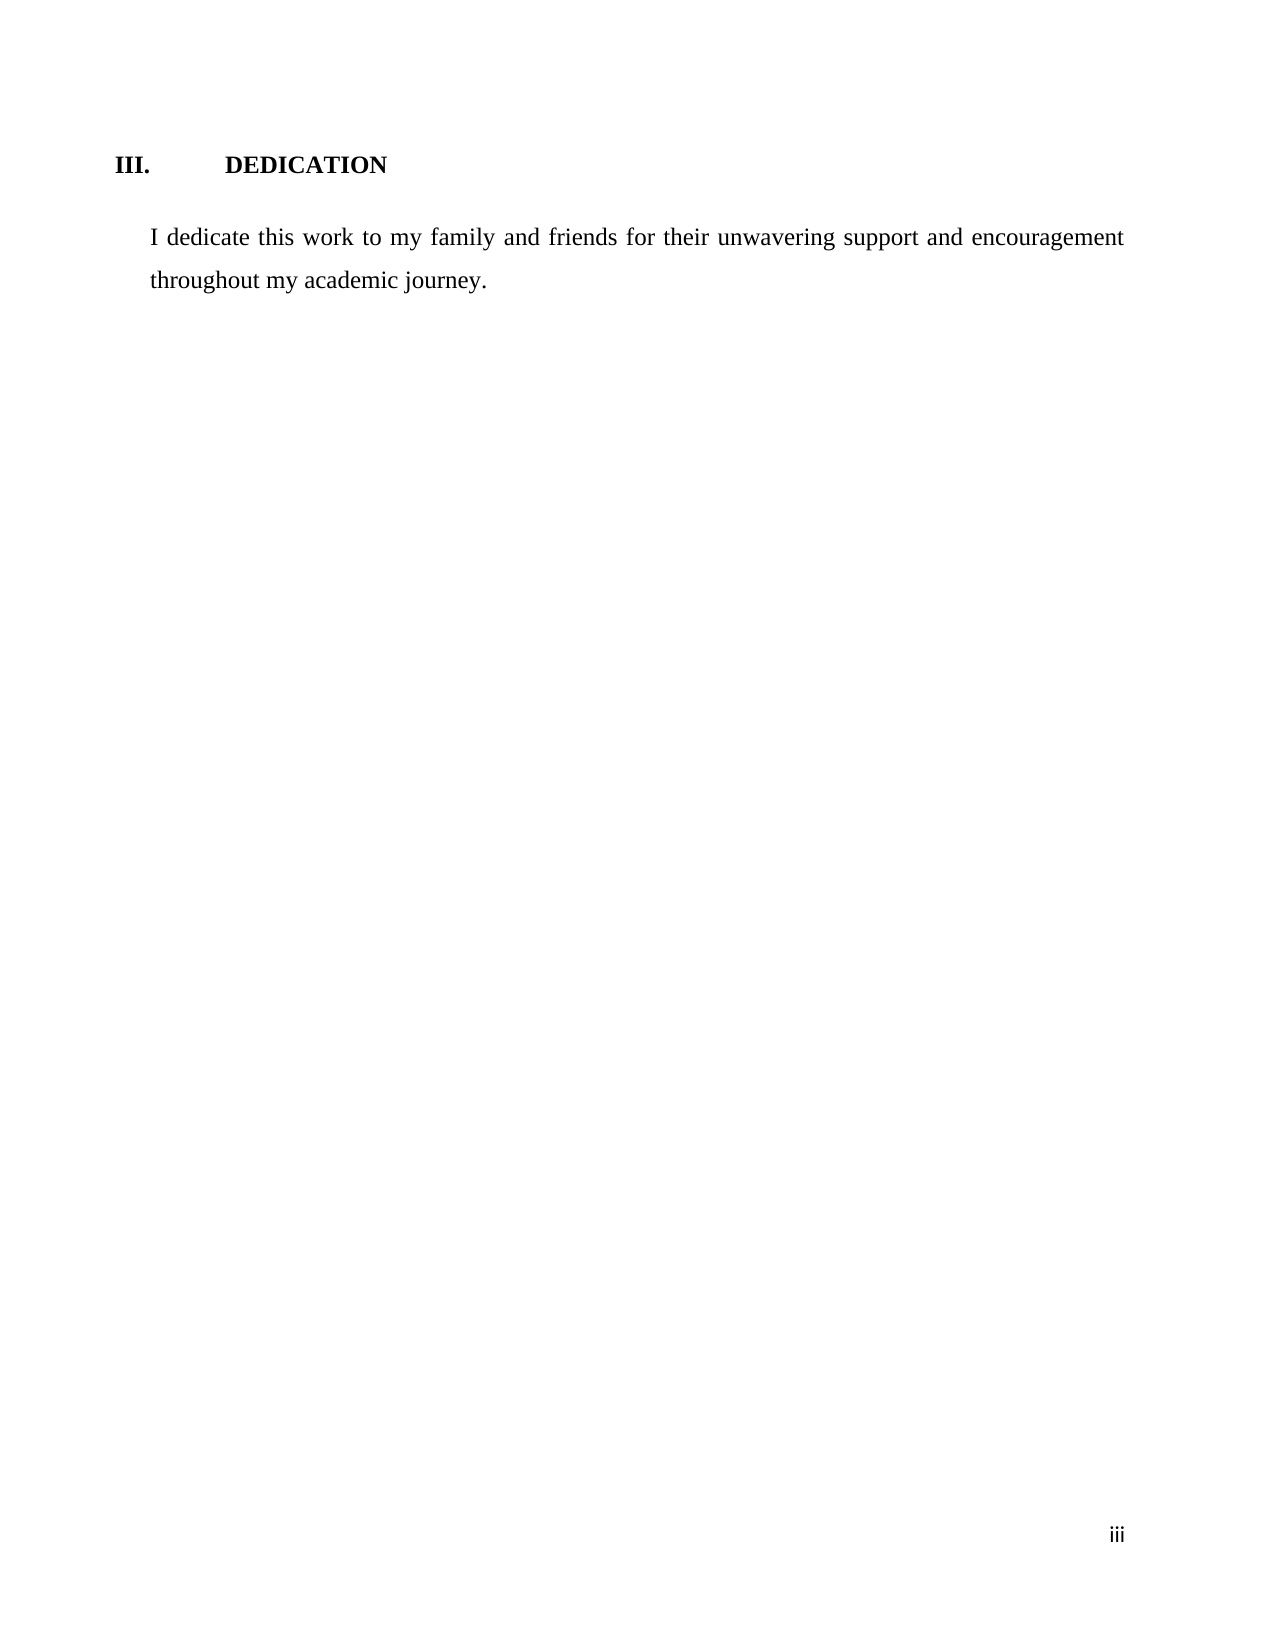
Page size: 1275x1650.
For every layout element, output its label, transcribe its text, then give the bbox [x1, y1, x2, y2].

list DEDICATION [150, 150, 1125, 179]
text I dedicate this work to my family and friends for their unwavering support and encouragement throughout my academic journey. [150, 222, 1125, 294]
